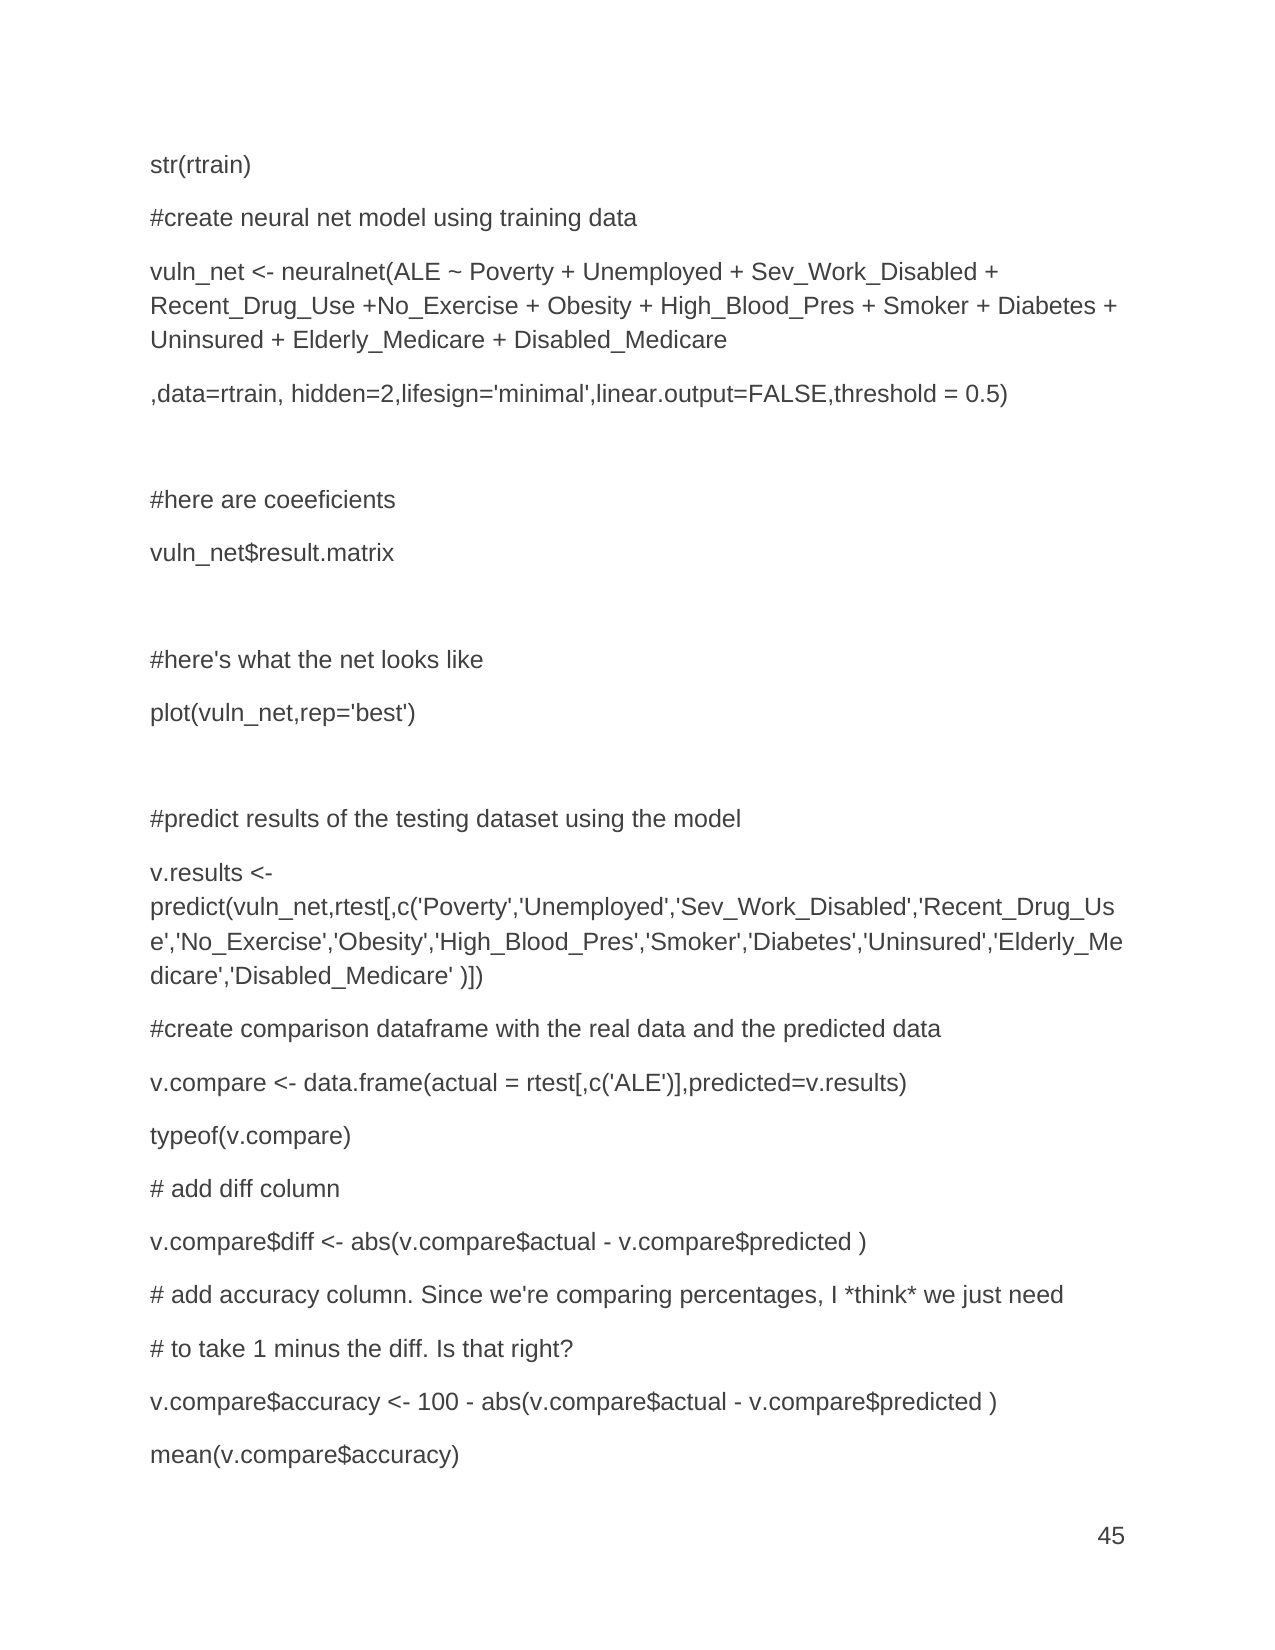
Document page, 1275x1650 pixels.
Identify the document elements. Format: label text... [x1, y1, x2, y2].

text #here's what the net looks like [150, 645, 1125, 673]
text str(rtrain) [150, 150, 1125, 179]
text vuln_net$result.matrix [150, 538, 1125, 567]
text typeof(v.compare) [150, 1121, 1125, 1149]
text # add diff column [150, 1174, 1125, 1203]
text # to take 1 minus the diff. Is that right? [150, 1334, 1125, 1362]
text #here are coeeficients [150, 485, 1125, 514]
text v.compare <- data.frame(actual = rtest[,c('ALE')],predicted=v.results) [150, 1068, 1125, 1096]
text #predict results of the testing dataset using the model [150, 804, 1125, 833]
text v.results <- predict(vuln_net,rtest[,c('Poverty','Unemployed','Sev_Work_Disabled','Recent_Drug_Use','No_Exercise','Obesity','High_Blood_Pres','Smoker','Diabetes','Uninsured','Elderly_Medicare','Disabled_Medicare' )]) [150, 858, 1125, 990]
text mean(v.compare$accuracy) [150, 1440, 1125, 1469]
text #create comparison dataframe with the real data and the predicted data [150, 1014, 1125, 1043]
text v.compare$diff <- abs(v.compare$actual - v.compare$predicted ) [150, 1227, 1125, 1256]
text plot(vuln_net,rep='best') [150, 698, 1125, 727]
text #create neural net model using training data [150, 203, 1125, 232]
text # add accuracy column. Since we're comparing percentages, I *think* we just need [150, 1281, 1125, 1309]
text vuln_net <- neuralnet(ALE ~ Poverty + Unemployed + Sev_Work_Disabled + Recent_Drug_Use +No_Exercise + Obesity + High_Blood_Pres + Smoker + Diabetes + Uninsured + Elderly_Medicare + Disabled_Medicare [150, 256, 1125, 354]
text v.compare$accuracy <- 100 - abs(v.compare$actual - v.compare$predicted ) [150, 1387, 1125, 1416]
text ,data=rtrain, hidden=2,lifesign='minimal',linear.output=FALSE,threshold = 0.5) [150, 379, 1125, 407]
